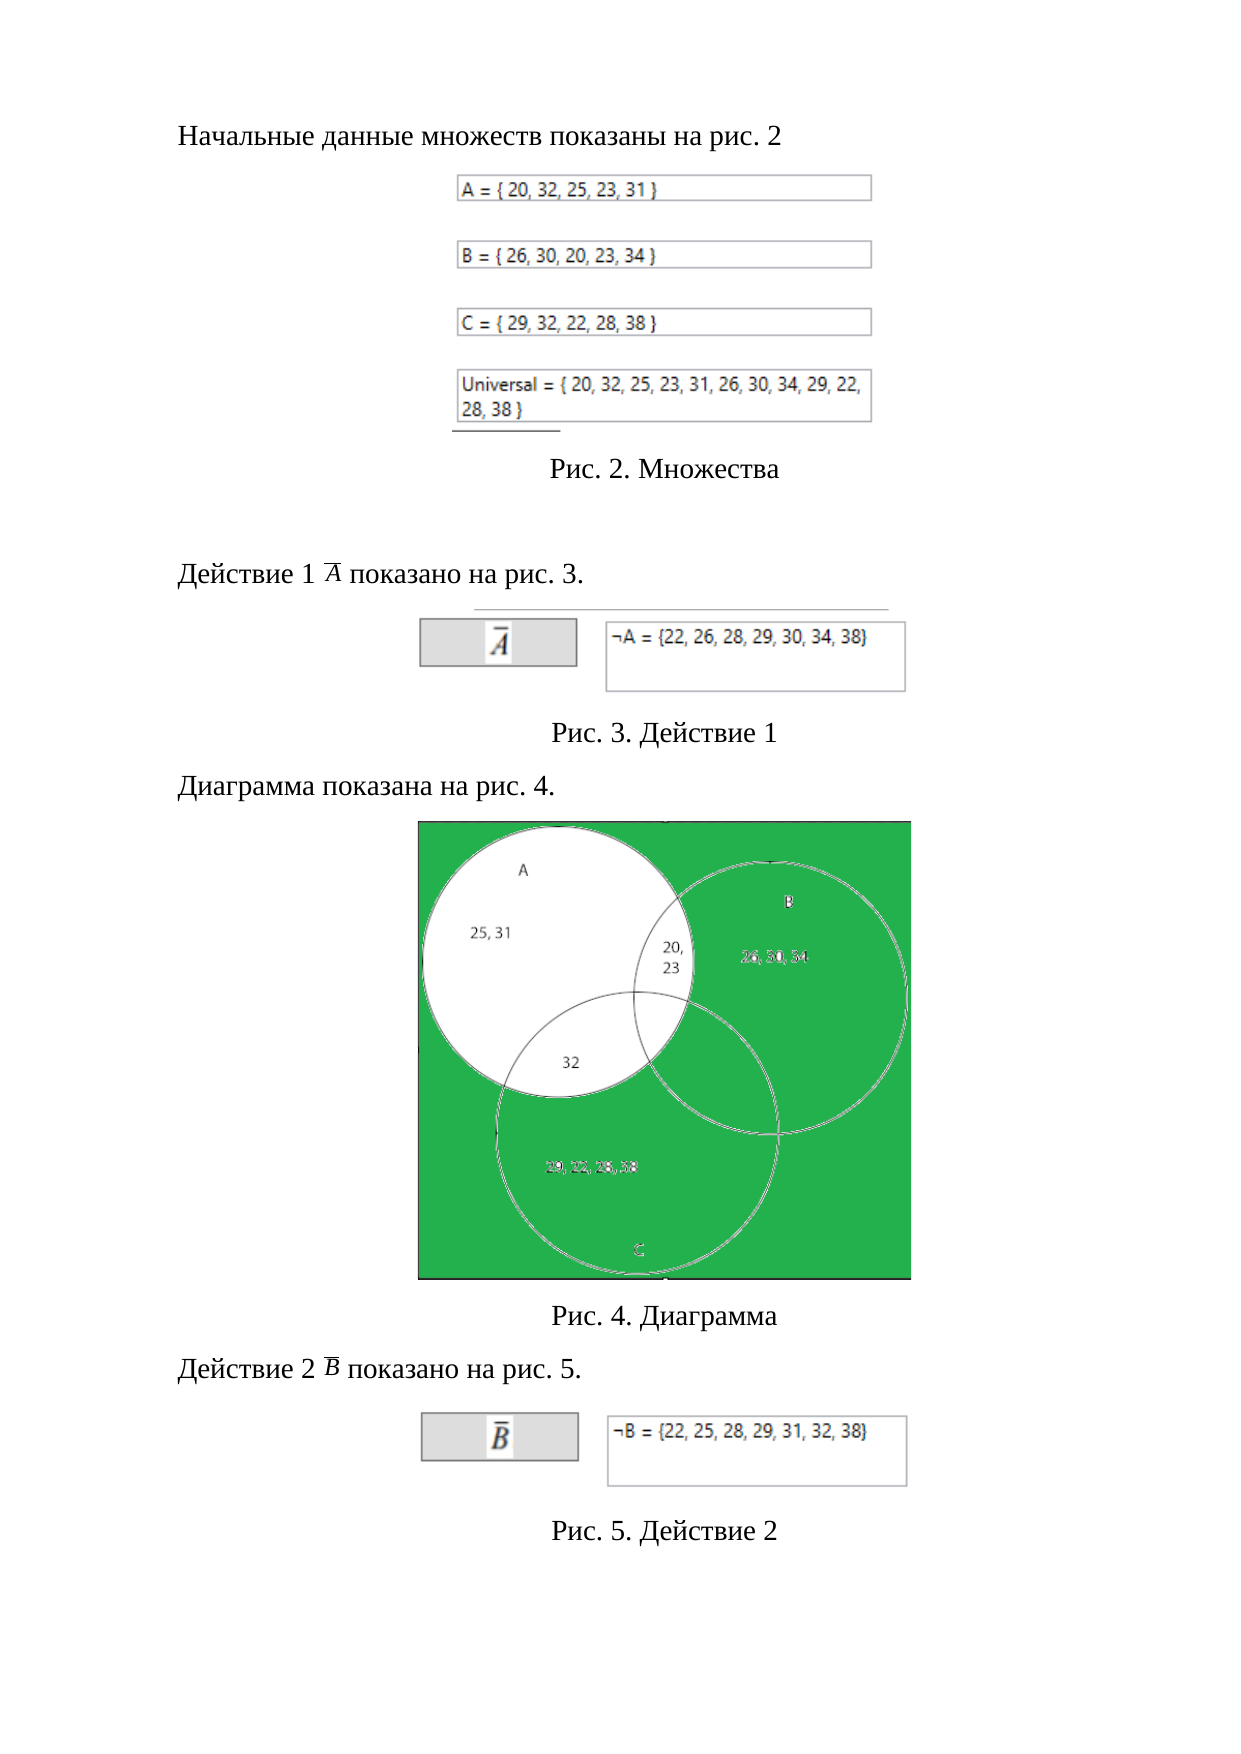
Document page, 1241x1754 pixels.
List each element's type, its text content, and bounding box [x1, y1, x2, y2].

picture [415, 1403, 914, 1495]
picture [417, 821, 912, 1280]
text Диаграмма показана на рис. 4. [177, 768, 1152, 802]
picture [452, 171, 877, 432]
text Рис. 5. Действие 2 [177, 1513, 1152, 1547]
text Начальные данные множеств показаны на рис. 2 [177, 118, 1152, 152]
text Действие 1 показано на рис. 3. [177, 556, 1152, 590]
text Рис. 3. Действие 1 [177, 716, 1152, 749]
picture [415, 609, 914, 697]
text Действие 2 показано на рис. 5. [177, 1351, 1152, 1384]
text Рис. 4. Диаграмма [177, 1298, 1152, 1332]
text Рис. 2. Множества [177, 451, 1152, 484]
